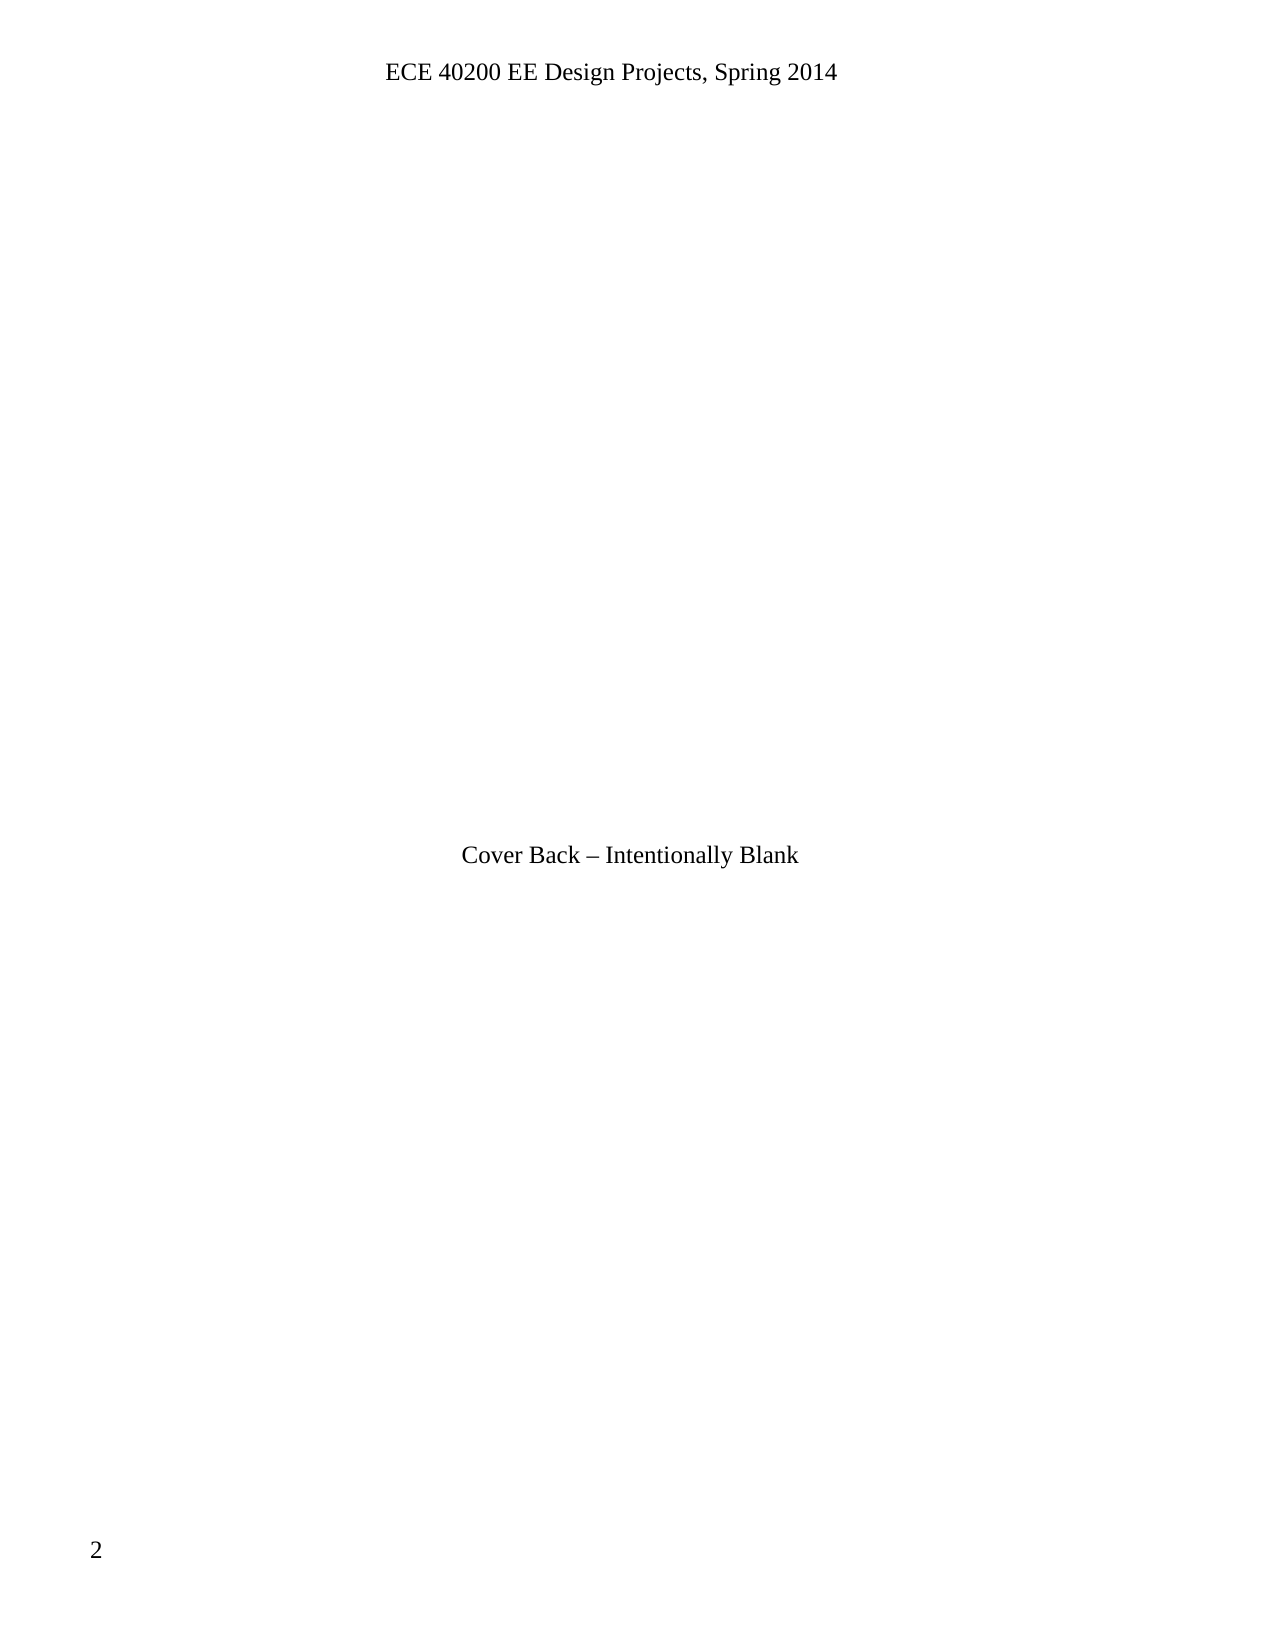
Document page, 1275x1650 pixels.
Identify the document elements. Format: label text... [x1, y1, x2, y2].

text Cover Back – Intentionally Blank [90, 840, 1170, 869]
